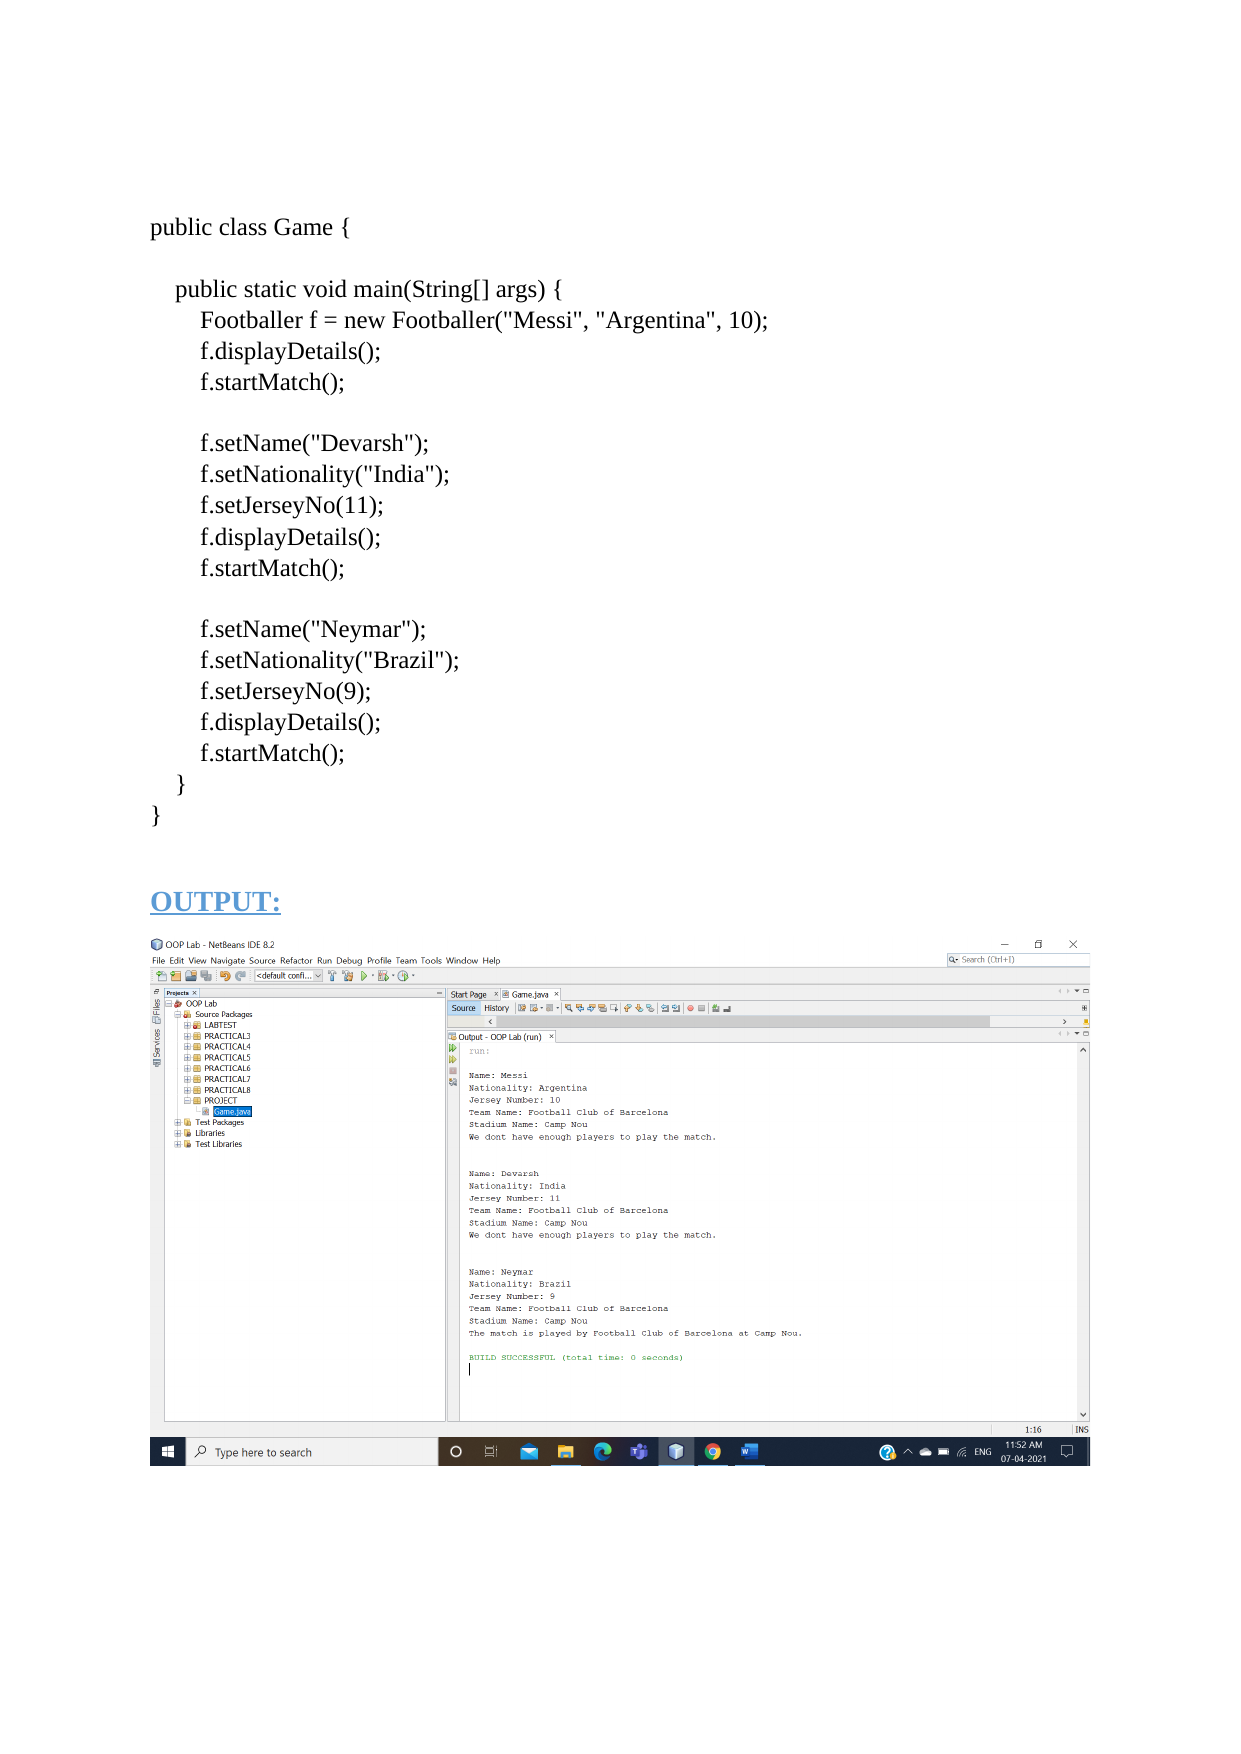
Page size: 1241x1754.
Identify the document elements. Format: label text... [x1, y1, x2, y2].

text f.displayDetails(); [150, 707, 1090, 736]
text f.startMatch(); [150, 553, 1090, 581]
text f.setJerseyNo(9); [150, 676, 1090, 705]
text public static void main(String[] args) { [150, 274, 1090, 303]
text f.setName("Devarsh"); [150, 428, 1090, 457]
text f.setJerseyNo(11); [150, 491, 1090, 519]
text f.displayDetails(); [150, 522, 1090, 550]
text f.displayDetails(); [150, 336, 1090, 365]
text f.startMatch(); [150, 367, 1090, 396]
text f.setNationality("India"); [150, 459, 1090, 488]
text f.setNationality("Brazil"); [150, 645, 1090, 674]
text public class Game { [150, 212, 1090, 241]
text OUTPUT: [150, 884, 1090, 918]
text } [150, 769, 1090, 798]
text f.startMatch(); [150, 738, 1090, 767]
text Footballer f = new Footballer("Messi", "Argentina", 10); [150, 305, 1090, 334]
text f.setName("Neymar"); [150, 614, 1090, 643]
text } [150, 800, 1090, 829]
picture [150, 936, 1091, 1466]
